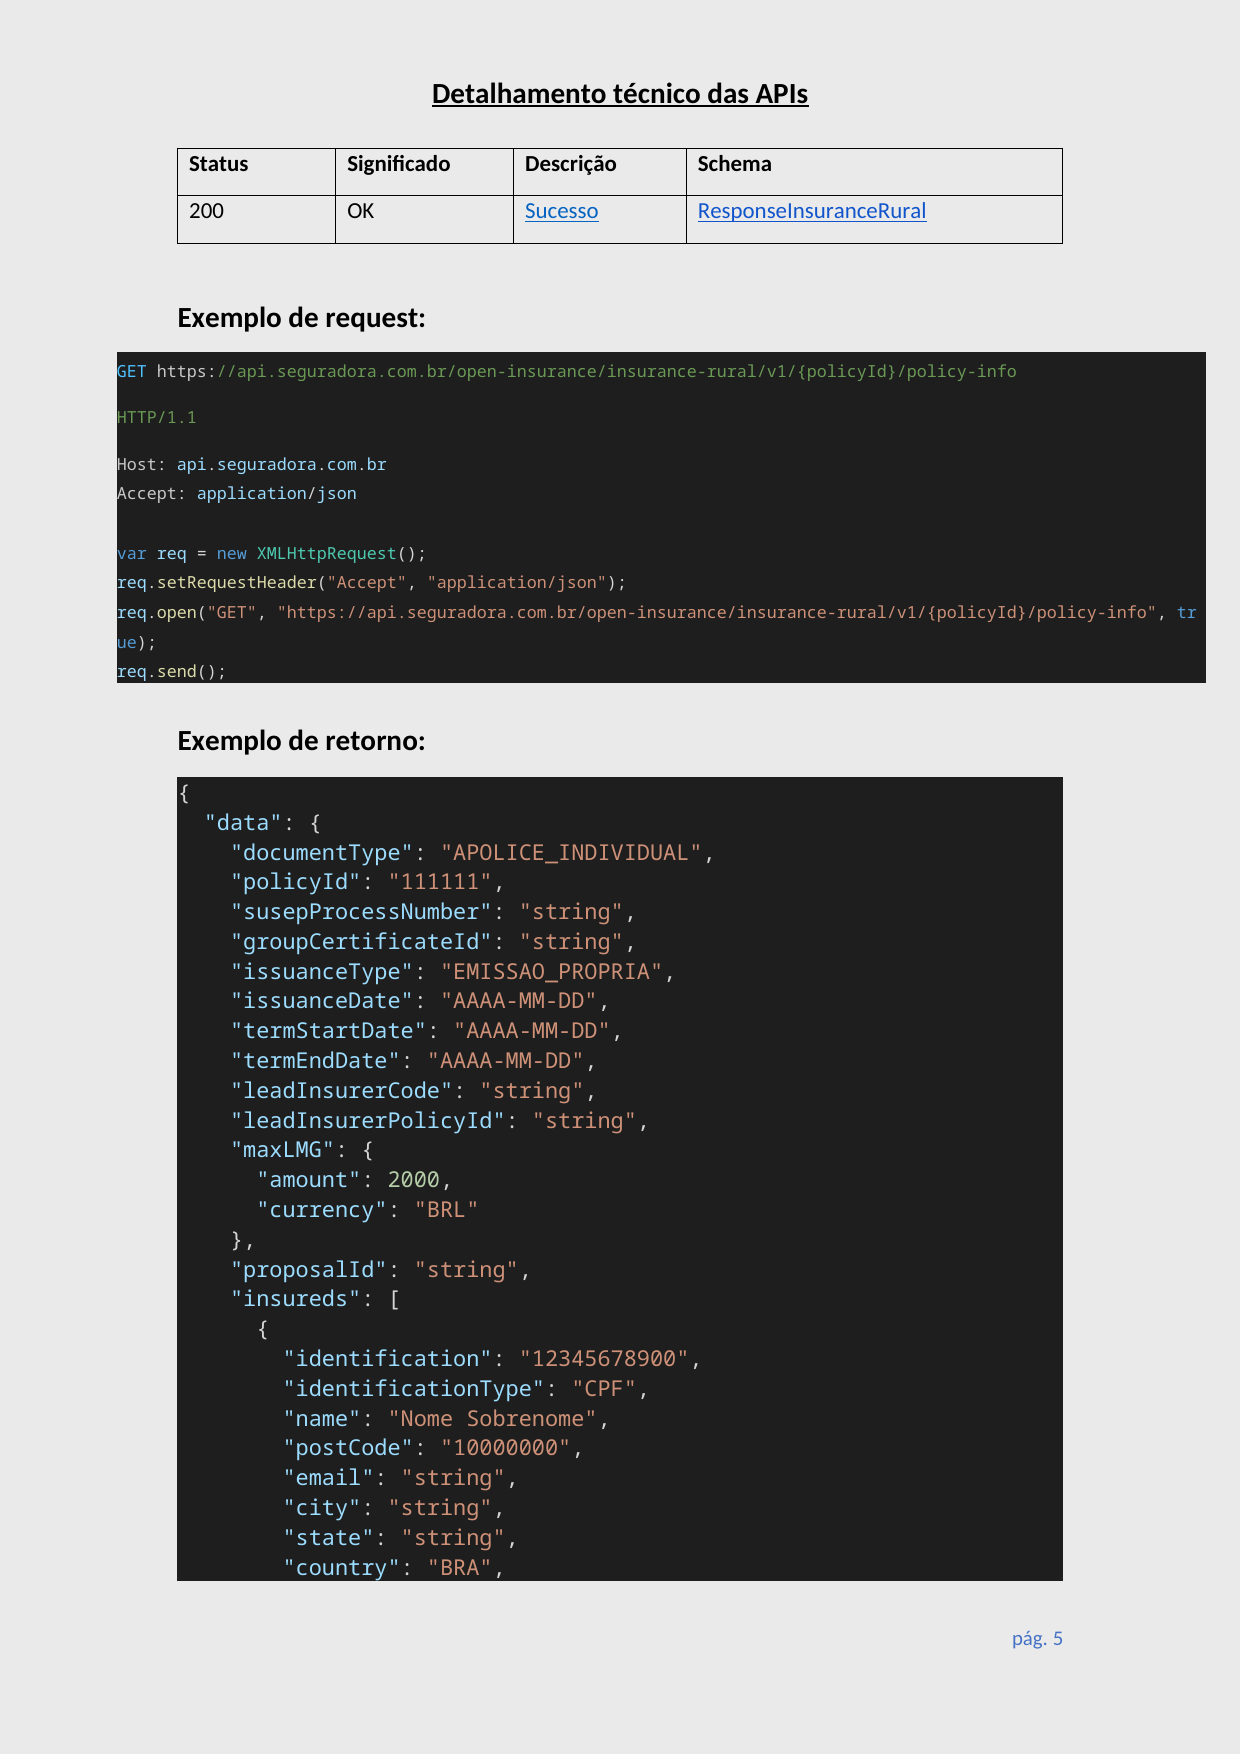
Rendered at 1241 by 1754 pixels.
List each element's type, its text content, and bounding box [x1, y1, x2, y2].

table_cell ResponseInsuranceRural [687, 196, 1062, 243]
text Exemplo de retorno: [177, 683, 1063, 757]
text }, [177, 1224, 1063, 1253]
text "susepProcessNumber": "string", [177, 896, 1063, 926]
text "issuanceType": "EMISSAO_PROPRIA", [177, 956, 1063, 985]
text "state": "string", [177, 1522, 1063, 1551]
text "termStartDate": "AAAA-MM-DD", [177, 1015, 1063, 1045]
text "issuanceDate": "AAAA-MM-DD", [177, 985, 1063, 1015]
text "proposalId": "string", [177, 1253, 1063, 1283]
text "termEndDate": "AAAA-MM-DD", [177, 1045, 1063, 1075]
text { [177, 777, 1063, 807]
text "name": "Nome Sobrenome", [177, 1402, 1063, 1432]
text "leadInsurerCode": "string", [177, 1075, 1063, 1104]
text "identification": "12345678900", [177, 1343, 1063, 1373]
text "groupCertificateId": "string", [177, 926, 1063, 956]
text "country": "BRA", [177, 1551, 1063, 1581]
text "currency": "BRL" [177, 1194, 1063, 1224]
table_header Descrição [514, 149, 686, 195]
text "amount": 2000, [177, 1164, 1063, 1194]
table_cell Sucesso [514, 196, 686, 243]
text "policyId": "111111", [177, 866, 1063, 896]
table_header Schema [687, 149, 1062, 195]
text "data": { [177, 807, 1063, 836]
table_cell OK [336, 196, 513, 243]
table_header Status [178, 149, 335, 195]
text "identificationType": "CPF", [177, 1373, 1063, 1402]
table_header Significado [336, 149, 513, 195]
text { [177, 1313, 1063, 1343]
text "leadInsurerPolicyId": "string", [177, 1104, 1063, 1134]
text Exemplo de request: [177, 299, 1063, 335]
table_cell 200 [178, 196, 335, 243]
text "postCode": "10000000", [177, 1432, 1063, 1462]
text "insureds": [ [177, 1283, 1063, 1313]
text "email": "string", [177, 1462, 1063, 1492]
text "documentType": "APOLICE_INDIVIDUAL", [177, 836, 1063, 866]
text "maxLMG": { [177, 1134, 1063, 1164]
text "city": "string", [177, 1492, 1063, 1522]
